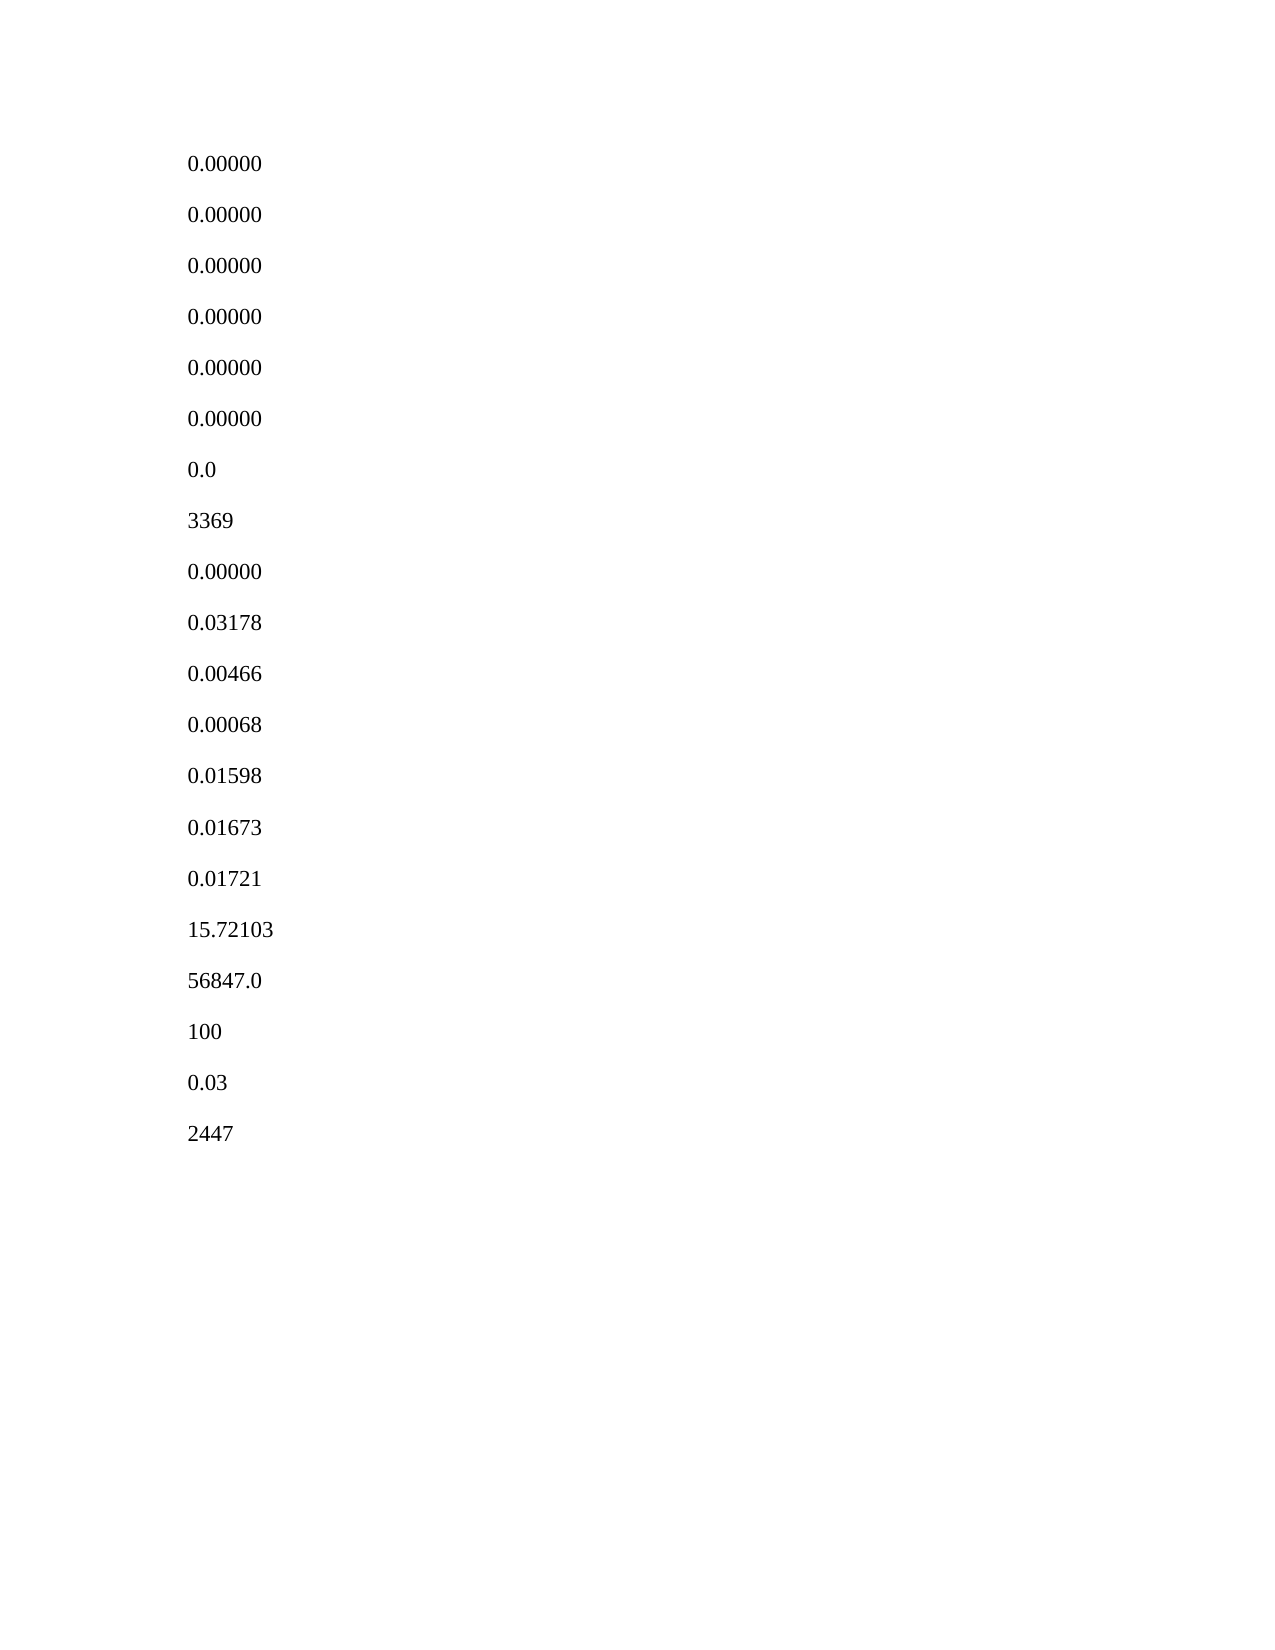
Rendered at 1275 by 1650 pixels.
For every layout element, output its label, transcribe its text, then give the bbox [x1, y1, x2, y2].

table_cell 0.00000 [176, 150, 1076, 201]
table_cell 0.03 [176, 1069, 1076, 1120]
table_cell 0.00000 [176, 303, 1076, 354]
table_cell 0.00000 [176, 405, 1076, 456]
table_cell 0.00068 [176, 711, 1076, 762]
table_cell 0.01721 [176, 865, 1076, 916]
table_cell 100 [176, 1018, 1076, 1069]
table_cell 0.01673 [176, 814, 1076, 864]
table_cell 0.00000 [176, 252, 1076, 303]
table_cell 0.01598 [176, 763, 1076, 813]
table_cell 2447 [176, 1120, 1076, 1171]
table_cell 0.00466 [176, 660, 1076, 711]
table_cell 0.00000 [176, 354, 1076, 405]
table_cell 0.0 [176, 456, 1076, 507]
table_cell 0.03178 [176, 609, 1076, 660]
table_cell 15.72103 [176, 916, 1076, 967]
table_cell 0.00000 [176, 558, 1076, 609]
table_cell 56847.0 [176, 967, 1076, 1018]
table_cell 3369 [176, 507, 1076, 558]
table_cell 0.00000 [176, 201, 1076, 252]
